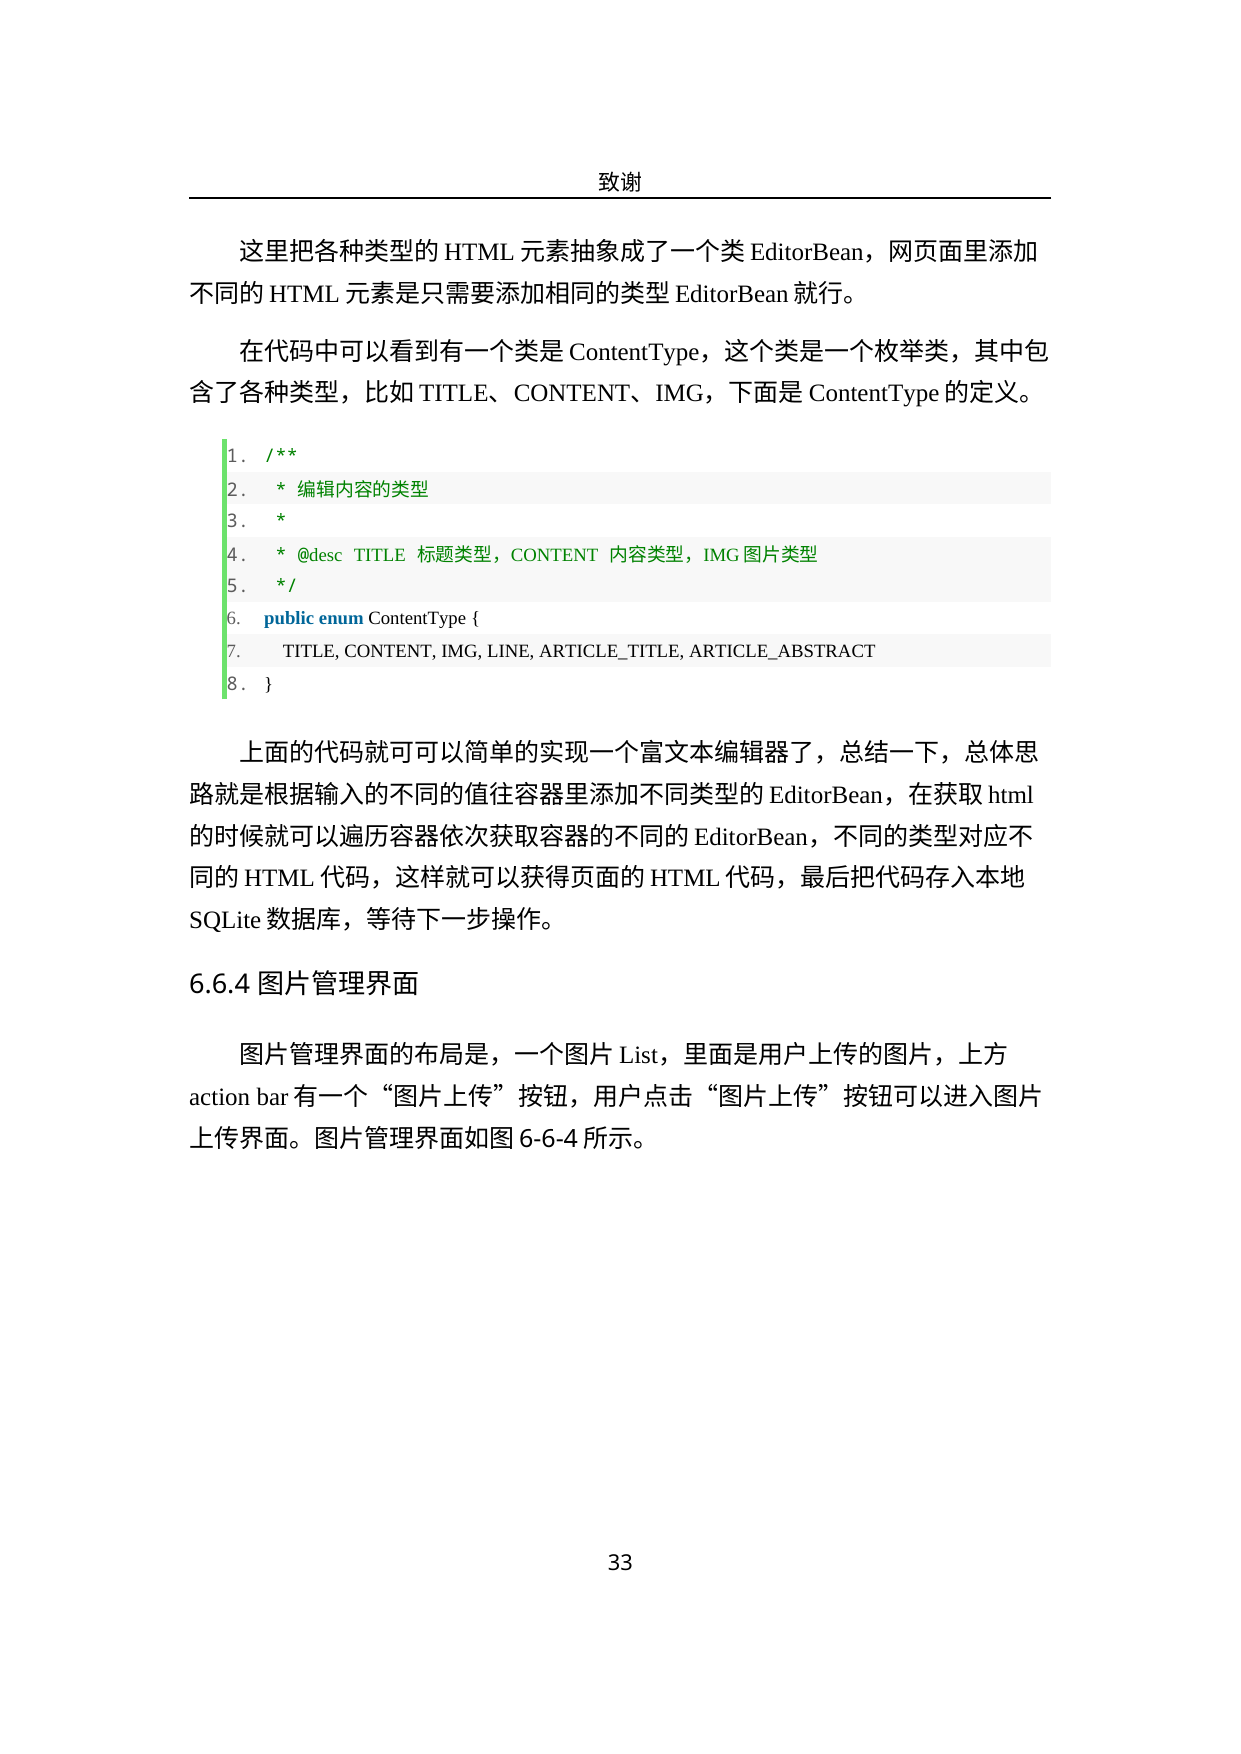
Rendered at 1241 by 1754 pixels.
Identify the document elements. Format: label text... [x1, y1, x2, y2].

list * 编辑内容的类型 [227, 472, 1051, 504]
text 上面的代码就可可以简单的实现一个富文本编辑器了，总结一下，总体思路就是根据输入的不同的值往容器里添加不同类型的EditorBean，在获取html的时候就可以遍历容器依次获取容器的不同的EditorBean，不同的类型对应不同的HTML代码，这样就可以获得页面的HTML代码，最后把代码存入本地SQLite数据库，等待下一步操作。 [189, 728, 1051, 937]
list /** [227, 439, 1051, 472]
list * [227, 504, 1051, 537]
subtitle 6.6.4 图片管理界面 [189, 949, 1051, 1014]
text 在代码中可以看到有一个类是ContentType，这个类是一个枚举类，其中包含了各种类型，比如TITLE、CONTENT、IMG，下面是ContentType的定义。 [189, 327, 1051, 410]
list } [227, 667, 1051, 699]
text 这里把各种类型的HTML元素抽象成了一个类EditorBean，网页面里添加不同的HTML元素是只需要添加相同的类型EditorBean就行。 [189, 227, 1051, 310]
list TITLE, CONTENT, IMG, LINE, ARTICLE_TITLE, ARTICLE_ABSTRACT [227, 634, 1051, 667]
list public enum ContentType { [227, 602, 1051, 634]
list */ [227, 569, 1051, 602]
list * @desc TITLE 标题类型，CONTENT 内容类型，IMG图片类型 [227, 537, 1051, 569]
text 图片管理界面的布局是，一个图片List，里面是用户上传的图片，上方action bar有一个“图片上传”按钮，用户点击“图片上传”按钮可以进入图片上传界面。图片管理界面如图6-6-4所示。 [189, 1030, 1051, 1155]
